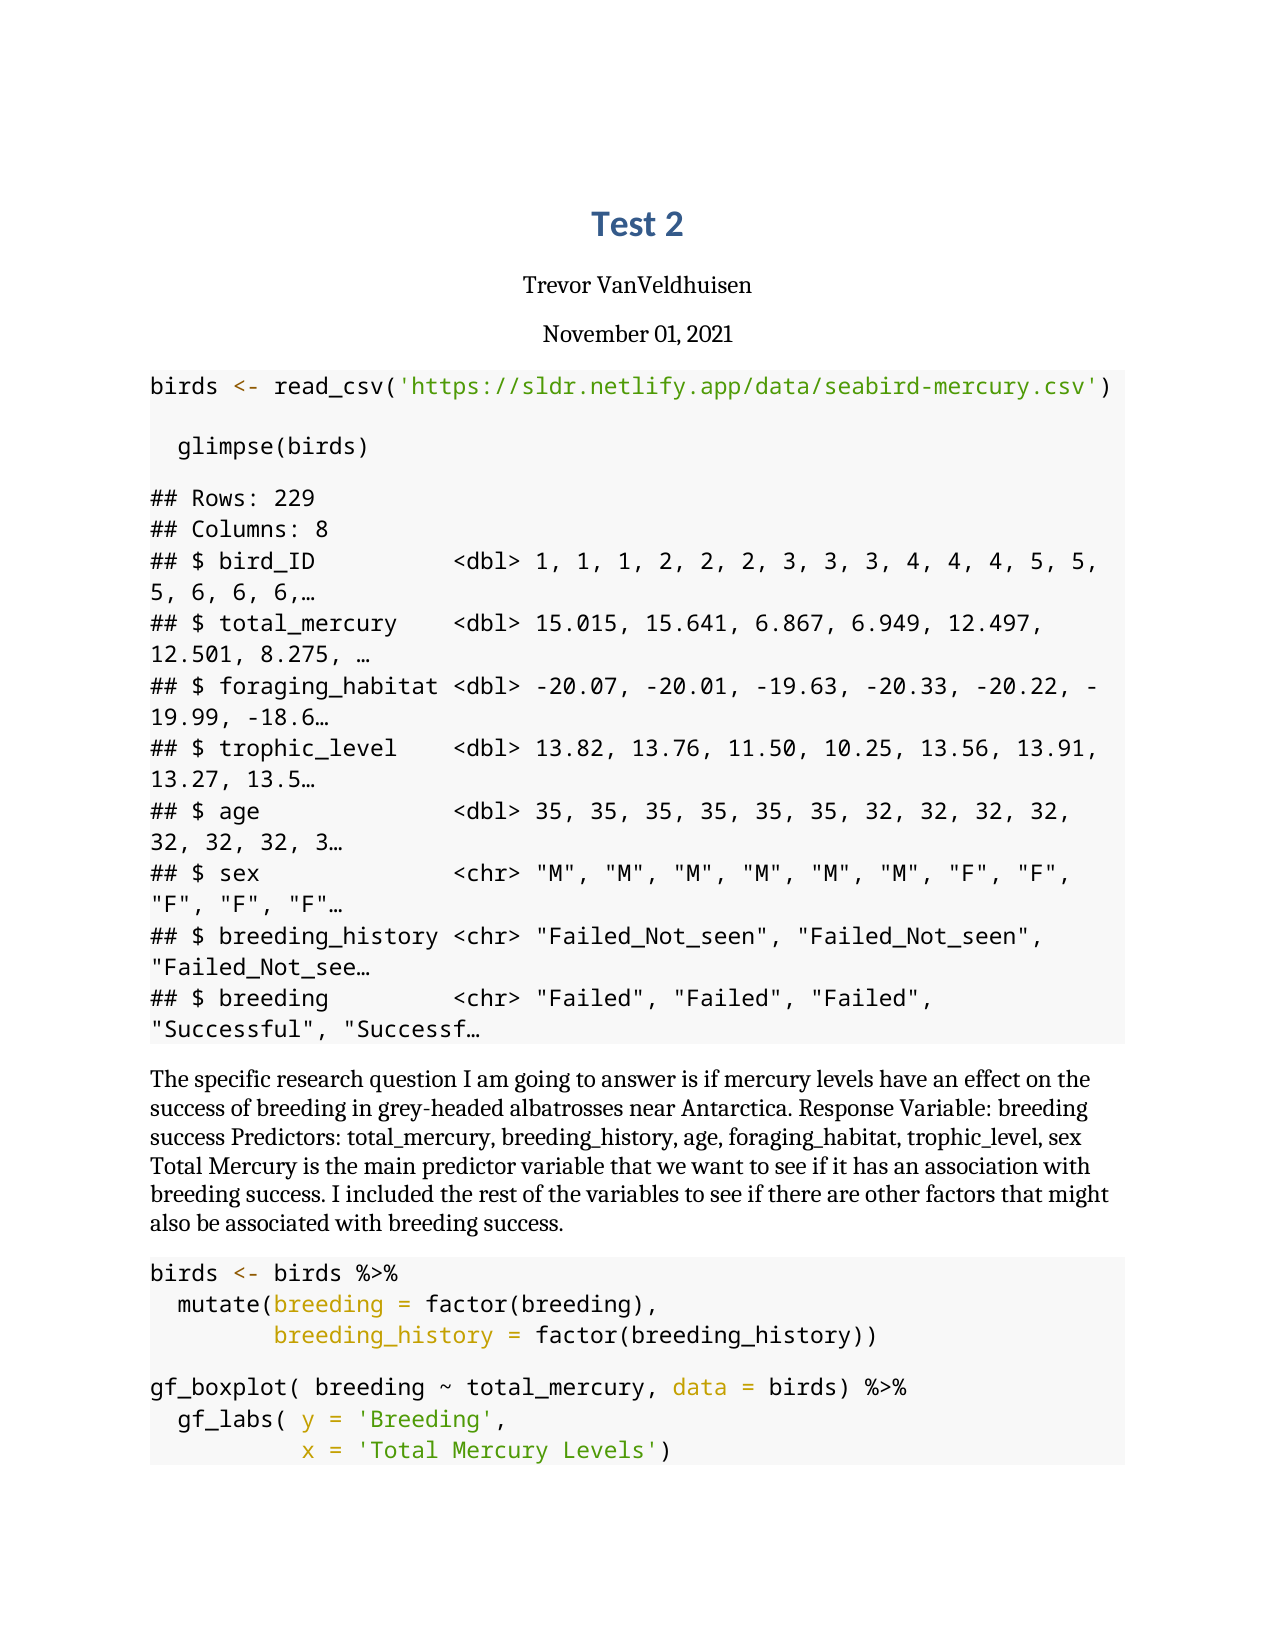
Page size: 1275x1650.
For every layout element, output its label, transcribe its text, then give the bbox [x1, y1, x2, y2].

title Test 2 [150, 200, 1125, 246]
text November 01, 2021 [150, 320, 1125, 349]
text birds <- read_csv('https://sldr.netlify.app/data/seabird-mercury.csv') glimpse(birds) [150, 370, 1125, 461]
text ## Rows: 229 ## Columns: 8 ## $ bird_ID <dbl> 1, 1, 1, 2, 2, 2, 3, 3, 3, 4, 4, 4, 5, 5, 5, 6, 6, 6,… ## $ total_mercury <dbl> 15.015, 15.641, 6.867, 6.949, 12.497, 12.501, 8.275, … ## $ foraging_habitat <dbl> -20.07, -20.01, -19.63, -20.33, -20.22, -19.99, -18.6… ## $ trophic_level <dbl> 13.82, 13.76, 11.50, 10.25, 13.56, 13.91, 13.27, 13.5… ## $ age <dbl> 35, 35, 35, 35, 35, 35, 32, 32, 32, 32, 32, 32, 32, 3… ## $ sex <chr> "M", "M", "M", "M", "M", "M", "F", "F", "F", "F", "F"… ## $ breeding_history <chr> "Failed_Not_seen", "Failed_Not_seen", "Failed_Not_see… ## $ breeding <chr> "Failed", "Failed", "Failed", "Successful", "Successf… [150, 482, 1125, 1044]
text birds <- birds %>% mutate(breeding = factor(breeding), breeding_history = factor(breeding_history)) [397, 1257, 1125, 1350]
text The specific research question I am going to answer is if mercury levels have an effect on the success of breeding in grey-headed albatrosses near Antarctica. Response Variable: breeding success Predictors: total_mercury, breeding_history, age, foraging_habitat, trophic_level, sex Total Mercury is the main predictor variable that we want to see if it has an association with breeding success. I included the rest of the variables to see if there are other factors that might also be associated with breeding success. [150, 1065, 1125, 1238]
text gf_boxplot( breeding ~ total_mercury, data = birds) %>% gf_labs( y = 'Breeding', x = 'Total Mercury Levels') [150, 1371, 1125, 1465]
text Trevor VanVeldhuisen [150, 271, 1125, 299]
